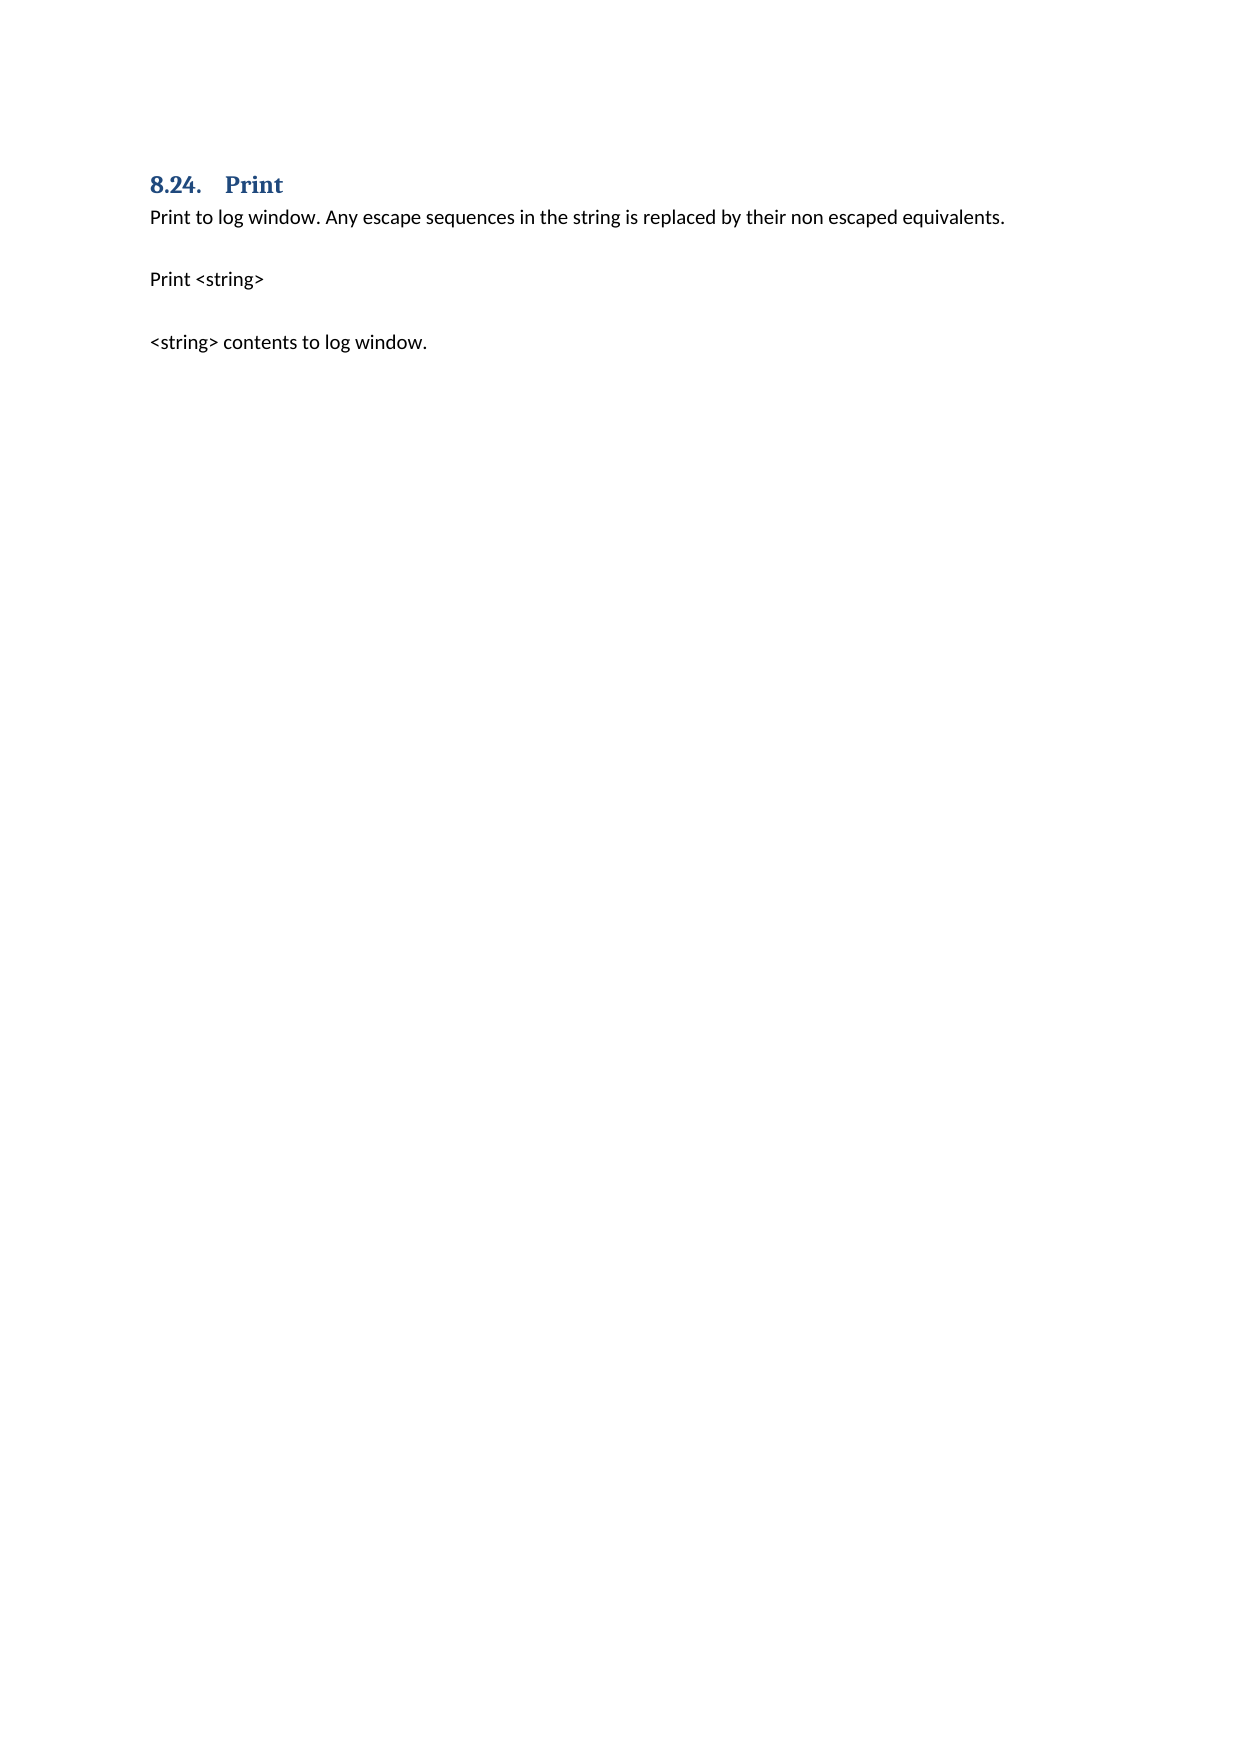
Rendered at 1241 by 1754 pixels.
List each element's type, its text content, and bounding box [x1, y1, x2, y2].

text <string> contents to log window. [150, 329, 1090, 354]
subtitle Print [150, 171, 1090, 199]
text Print <string> [150, 266, 1090, 292]
text Print to log window. Any escape sequences in the string is replaced by their non escaped equivalents. [150, 204, 1090, 229]
